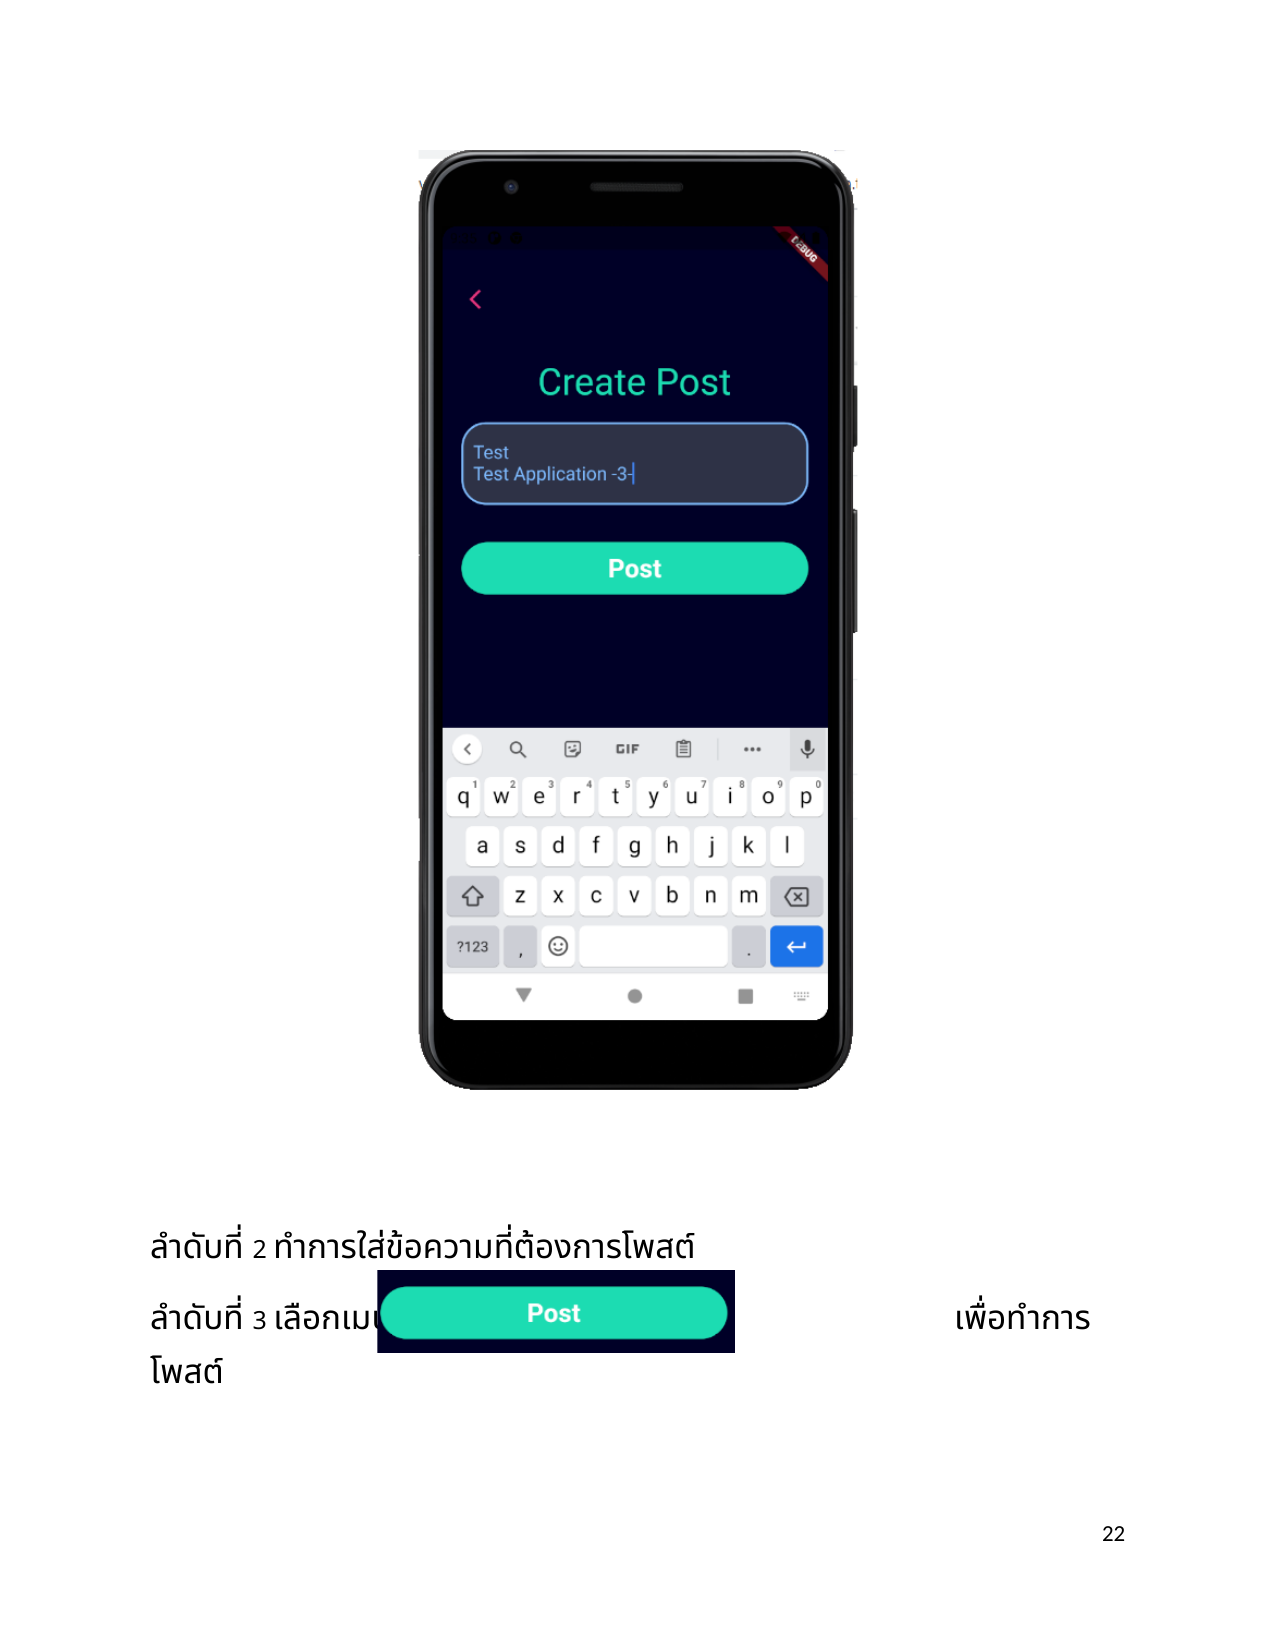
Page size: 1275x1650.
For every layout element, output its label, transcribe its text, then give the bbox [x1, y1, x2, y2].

text ลำดับที่ 2 ทำการใส่ข้อความที่ต้องการโพสต์ [150, 1223, 1125, 1273]
picture [377, 1270, 735, 1353]
picture [251, 150, 1024, 1091]
text ลำดับที่ 3 เลือกเมนู เพื่อทำการโพสต์ [150, 1294, 1125, 1399]
